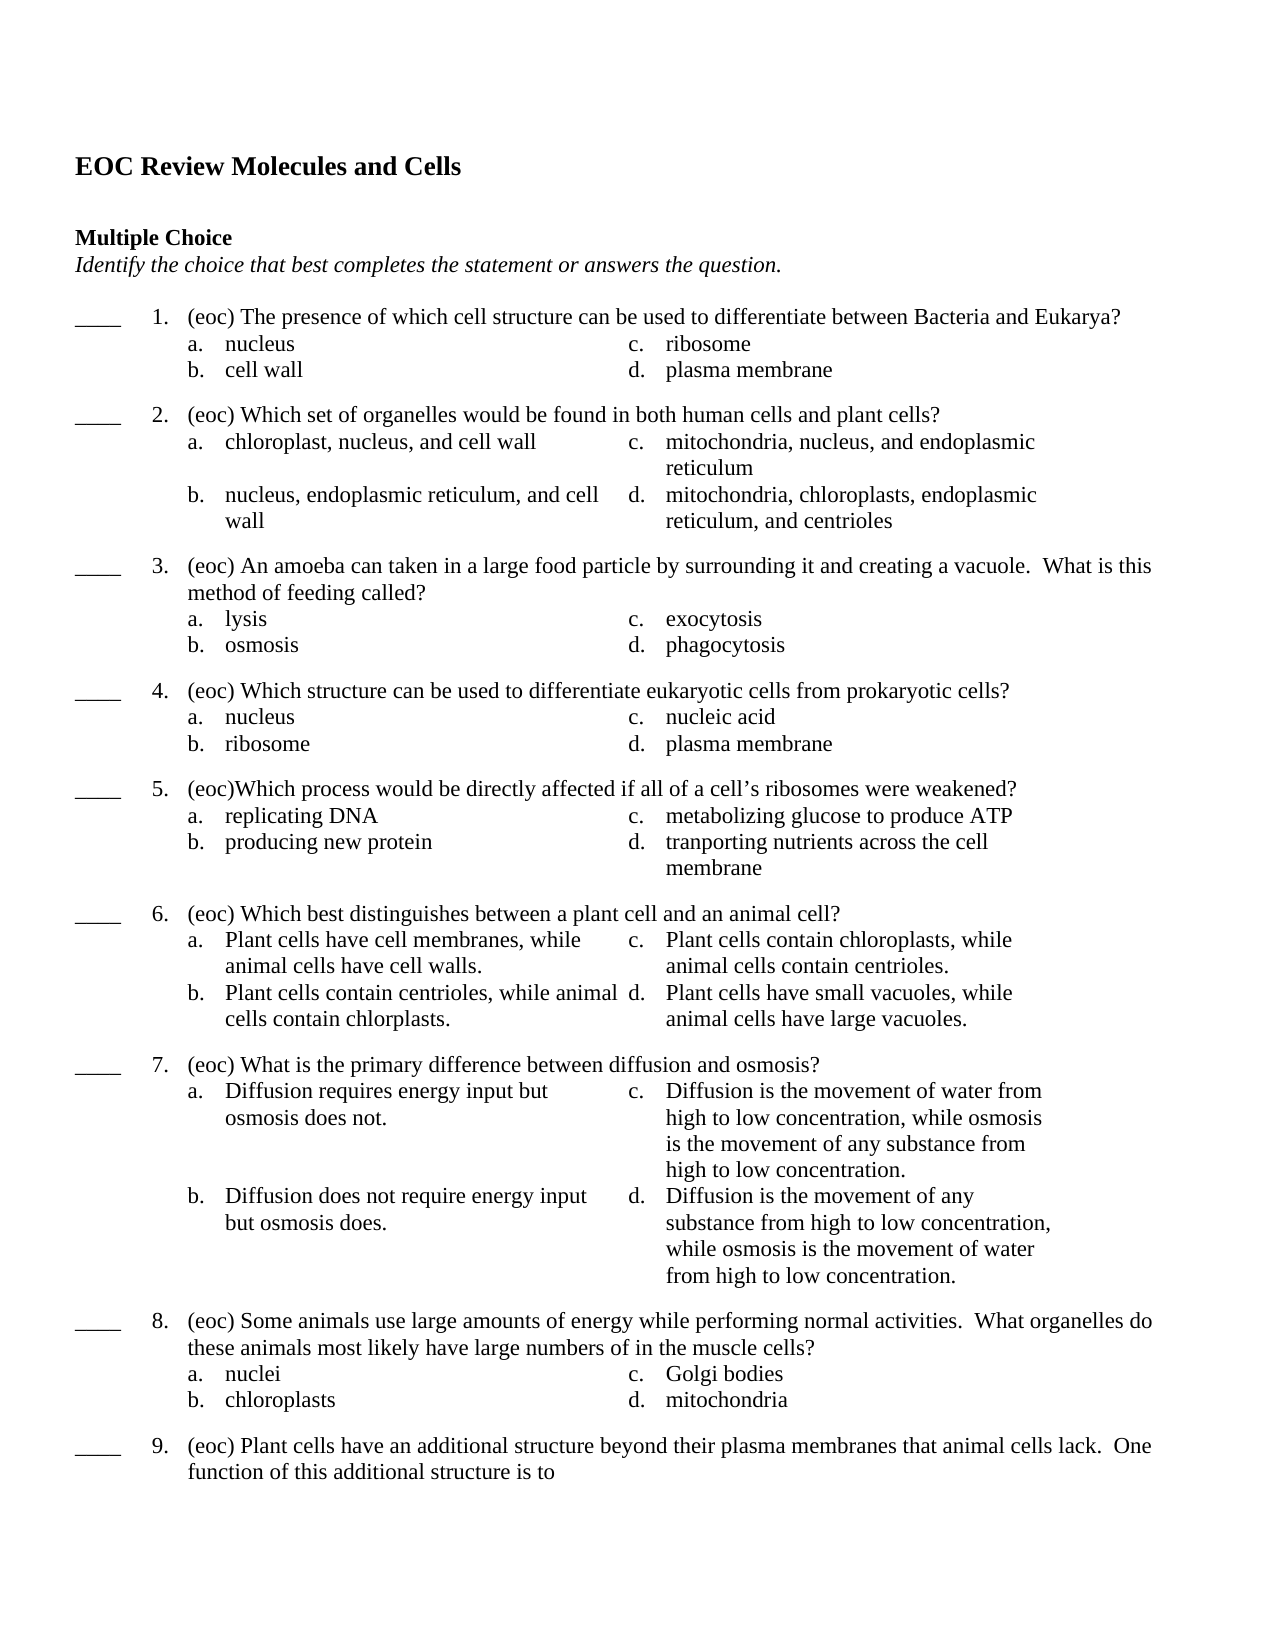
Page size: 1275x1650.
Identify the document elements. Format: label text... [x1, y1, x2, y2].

table_header chloroplast, nucleus, and cell wall [220, 428, 623, 481]
table_cell b. [183, 481, 220, 533]
table_cell b. [183, 828, 220, 881]
table_header c. [624, 1360, 661, 1386]
text ____ 4. (eoc) Which structure can be used to differentiate eukaryotic cells from prokaryotic cells? [75, 677, 1200, 703]
table_header mitochondria, nucleus, and endoplasmic reticulum [661, 428, 1064, 481]
table_cell d. [624, 1386, 661, 1413]
table_cell b. [183, 1386, 220, 1413]
table_cell nucleus, endoplasmic reticulum, and cell wall [220, 481, 623, 533]
table_cell b. [183, 979, 220, 1032]
text ____ 3. (eoc) An amoeba can taken in a large food particle by surrounding it and creating a vacuole. What is this method of feeding called? [75, 552, 1200, 605]
table_cell plasma membrane [661, 730, 1064, 756]
table_cell d. [624, 632, 661, 658]
table_cell plasma membrane [661, 356, 1064, 382]
table_header c. [624, 802, 661, 828]
table_header nucleus [220, 704, 623, 730]
table_header a. [183, 1360, 220, 1386]
text ____ 6. (eoc) Which best distinguishes between a plant cell and an animal cell? [75, 900, 1200, 926]
table_header lysis [220, 605, 623, 632]
table_header c. [624, 1077, 661, 1183]
table_header c. [624, 330, 661, 356]
table_header nuclei [220, 1360, 623, 1386]
table_header nucleus [220, 330, 623, 356]
table_header replicating DNA [220, 802, 623, 828]
table_header a. [183, 802, 220, 828]
text ____ 9. (eoc) Plant cells have an additional structure beyond their plasma membranes that animal cells lack. One function of this additional structure is to [75, 1432, 1200, 1484]
table_header a. [183, 330, 220, 356]
text EOC Review Molecules and Cells [75, 150, 1200, 181]
table_header Plant cells have cell membranes, while animal cells have cell walls. [220, 926, 623, 979]
table_header c. [624, 605, 661, 632]
table_cell Diffusion does not require energy input but osmosis does. [220, 1183, 623, 1288]
table_cell tranporting nutrients across the cell membrane [661, 828, 1064, 881]
table_header Golgi bodies [661, 1360, 1064, 1386]
table_cell Plant cells have small vacuoles, while animal cells have large vacuoles. [661, 979, 1064, 1032]
text ____ 1. (eoc) The presence of which cell structure can be used to differentiate between Bacteria and Eukarya? [75, 303, 1200, 330]
table_cell b. [183, 1183, 220, 1288]
table_header Plant cells contain chloroplasts, while animal cells contain centrioles. [661, 926, 1064, 979]
table_header c. [624, 428, 661, 481]
table_cell b. [183, 356, 220, 382]
text ____ 8. (eoc) Some animals use large amounts of energy while performing normal activities. What organelles do these animals most likely have large numbers of in the muscle cells? [75, 1307, 1200, 1360]
table_cell Plant cells contain centrioles, while animal cells contain chlorplasts. [220, 979, 623, 1032]
table_cell b. [183, 632, 220, 658]
table_cell mitochondria, chloroplasts, endoplasmic reticulum, and centrioles [661, 481, 1064, 533]
table_header a. [183, 605, 220, 632]
table_cell producing new protein [220, 828, 623, 881]
table_header c. [624, 704, 661, 730]
table_header Diffusion is the movement of water from high to low concentration, while osmosis is the movement of any substance from high to low concentration. [661, 1077, 1064, 1183]
table_cell phagocytosis [661, 632, 1064, 658]
table_header Diffusion requires energy input but osmosis does not. [220, 1077, 623, 1183]
table_cell d. [624, 730, 661, 756]
text ____ 7. (eoc) What is the primary difference between diffusion and osmosis? [75, 1051, 1200, 1077]
table_header nucleic acid [661, 704, 1064, 730]
table_header a. [183, 428, 220, 481]
table_cell cell wall [220, 356, 623, 382]
table_cell d. [624, 356, 661, 382]
text ____ 5. (eoc)Which process would be directly affected if all of a cell’s ribosomes were weakened? [75, 775, 1200, 802]
table_cell d. [624, 979, 661, 1032]
table_header a. [183, 1077, 220, 1183]
table_header c. [624, 926, 661, 979]
table_cell b. [183, 730, 220, 756]
table_header a. [183, 704, 220, 730]
table_cell d. [624, 481, 661, 533]
text ____ 2. (eoc) Which set of organelles would be found in both human cells and plant cells? [75, 402, 1200, 428]
table_cell d. [624, 828, 661, 881]
text Identify the choice that best completes the statement or answers the question. [75, 251, 1200, 277]
table_cell osmosis [220, 632, 623, 658]
text Multiple Choice [75, 224, 1200, 251]
table_cell d. [624, 1183, 661, 1288]
table_cell ribosome [220, 730, 623, 756]
table_header a. [183, 926, 220, 979]
table_cell mitochondria [661, 1386, 1064, 1413]
table_cell Diffusion is the movement of any substance from high to low concentration, while osmosis is the movement of water from high to low concentration. [661, 1183, 1064, 1288]
table_cell chloroplasts [220, 1386, 623, 1413]
table_header exocytosis [661, 605, 1064, 632]
table_header metabolizing glucose to produce ATP [661, 802, 1064, 828]
table_header ribosome [661, 330, 1064, 356]
